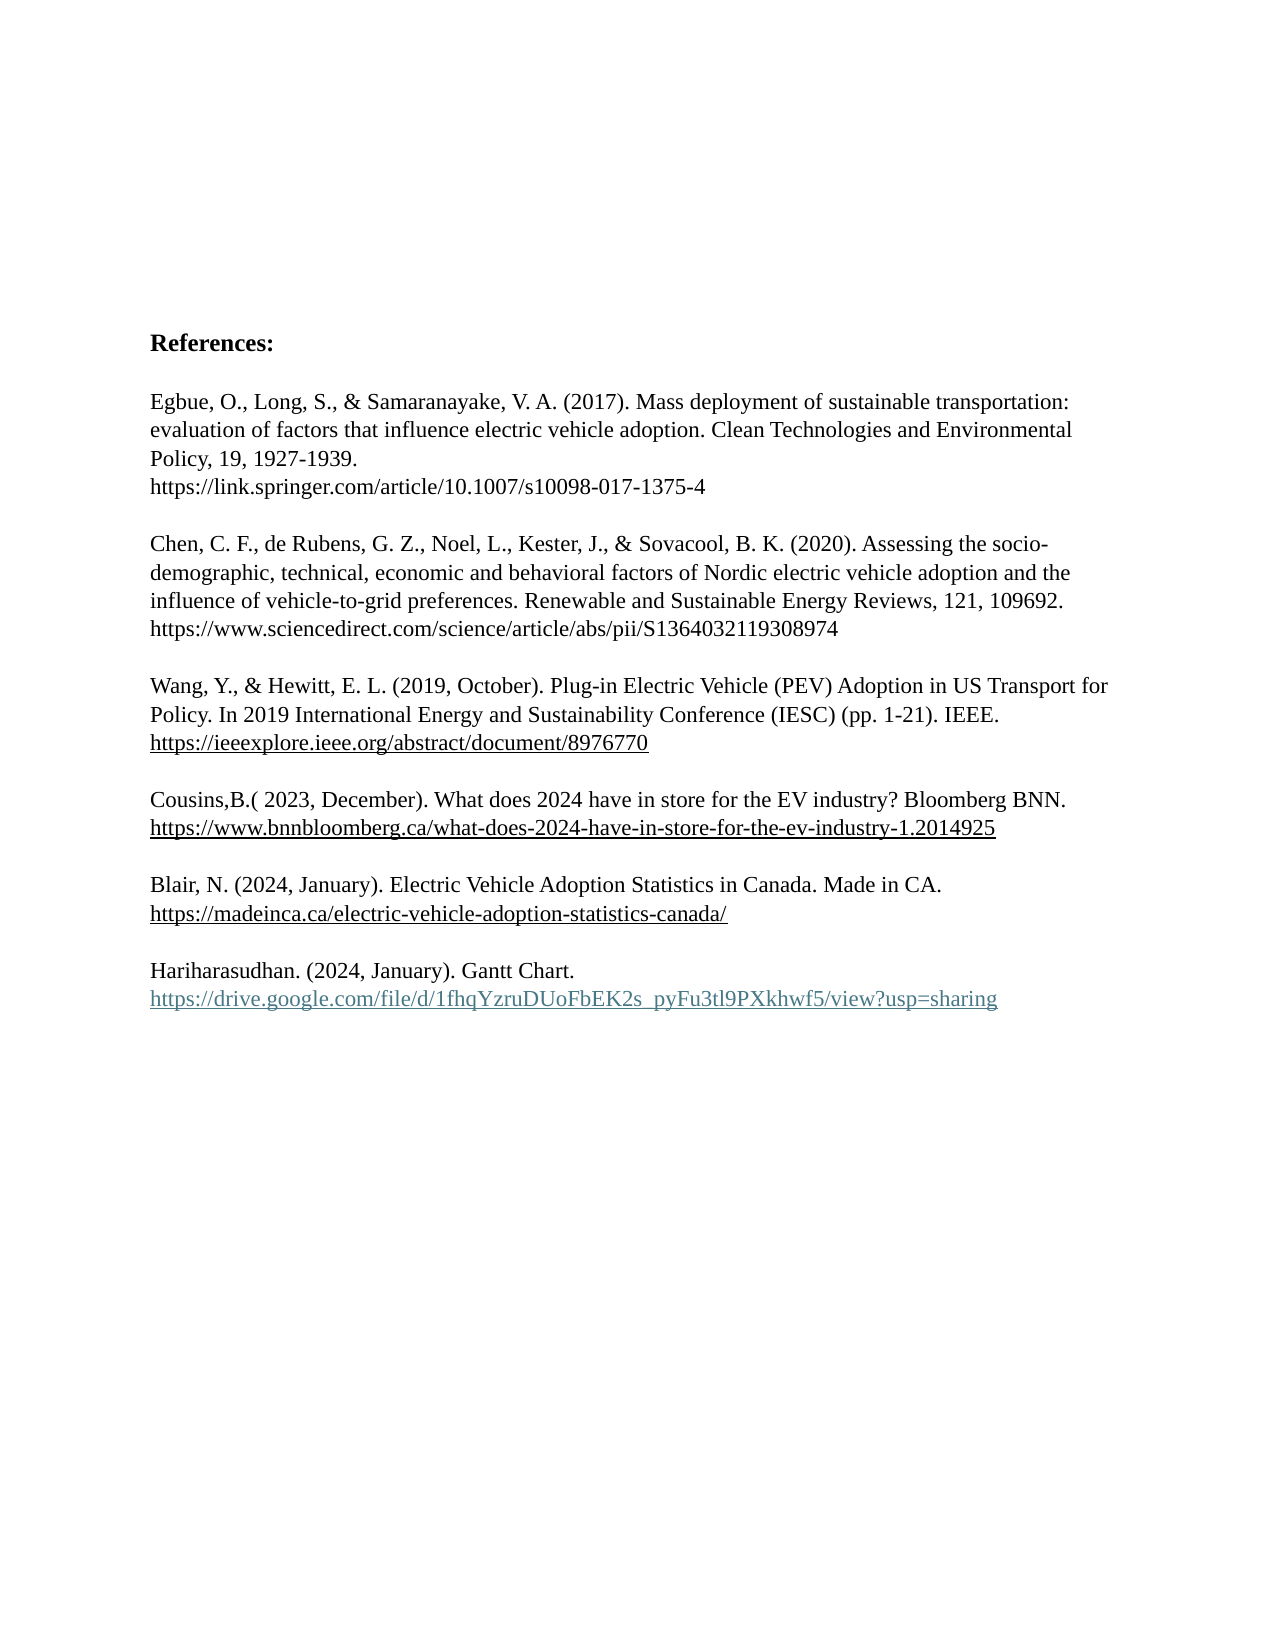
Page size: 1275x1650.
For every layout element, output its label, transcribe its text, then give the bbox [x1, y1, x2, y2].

text Blair, N. (2024, January). Electric Vehicle Adoption Statistics in Canada. Made in CA. https://madeinca.ca/electric-vehicle-adoption-statistics-canada/ [150, 871, 1125, 926]
text Egbue, O., Long, S., & Samaranayake, V. A. (2017). Mass deployment of sustainable transportation: evaluation of factors that influence electric vehicle adoption. Clean Technologies and Environmental Policy, 19, 1927-1939. [150, 388, 1125, 471]
text https://www.sciencedirect.com/science/article/abs/pii/S1364032119308974 [150, 615, 1125, 642]
text https://link.springer.com/article/10.1007/s10098-017-1375-4 [150, 473, 1125, 499]
text https://ieeexplore.ieee.org/abstract/document/8976770 [150, 729, 1125, 756]
text https://www.bnnbloomberg.ca/what-does-2024-have-in-store-for-the-ev-industry-1.2014925 [150, 814, 1125, 841]
text Hariharasudhan. (2024, January). Gantt Chart. https://drive.google.com/file/d/1fhqYzruDUoFbEK2s_pyFu3tl9PXkhwf5/view?usp=sharing [150, 957, 1125, 1011]
text Chen, C. F., de Rubens, G. Z., Noel, L., Kester, J., & Sovacool, B. K. (2020). Assessing the socio-demographic, technical, economic and behavioral factors of Nordic electric vehicle adoption and the influence of vehicle-to-grid preferences. Renewable and Sustainable Energy Reviews, 121, 109692. [150, 530, 1125, 613]
text References: [150, 328, 1125, 357]
text Cousins,B.( 2023, December). What does 2024 have in store for the EV industry? Bloomberg BNN. [150, 786, 1125, 812]
text Wang, Y., & Hewitt, E. L. (2019, October). Plug-in Electric Vehicle (PEV) Adoption in US Transport for Policy. In 2019 International Energy and Sustainability Conference (IESC) (pp. 1-21). IEEE. [150, 672, 1125, 727]
